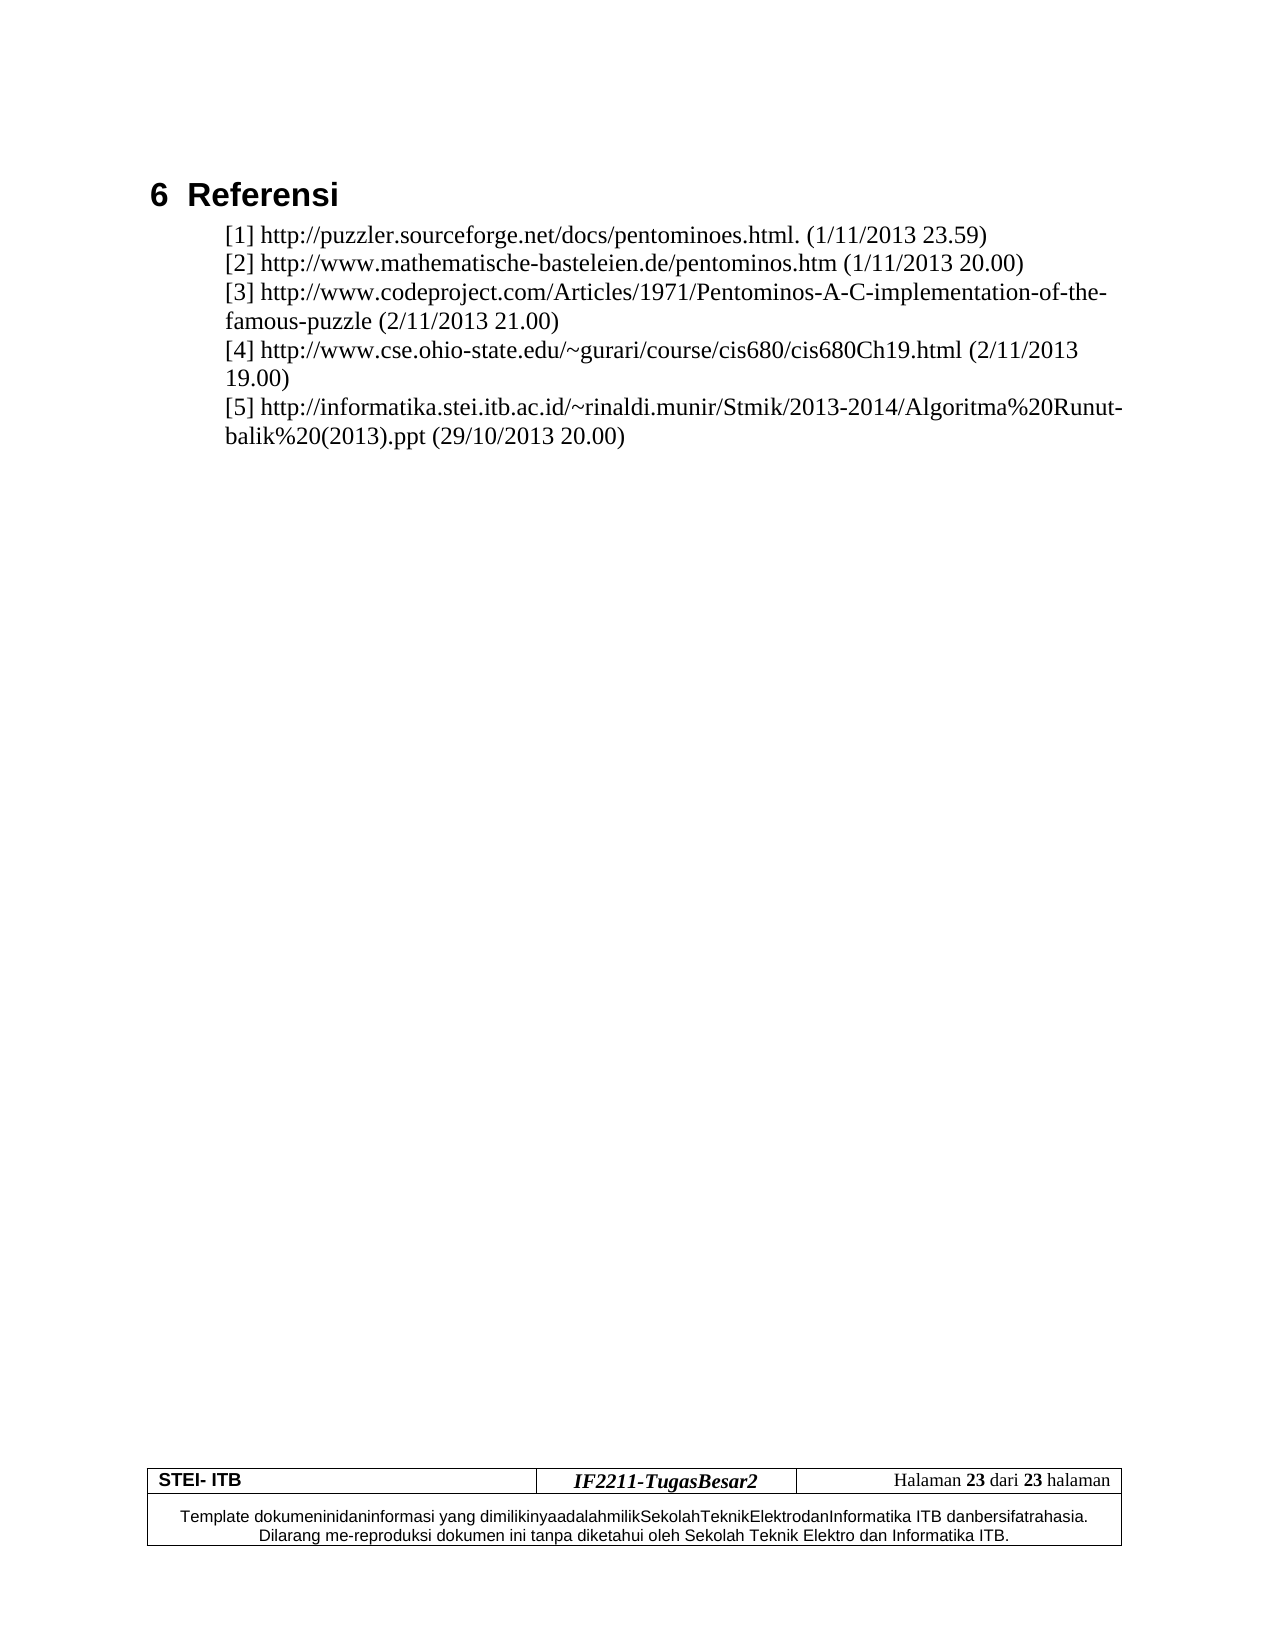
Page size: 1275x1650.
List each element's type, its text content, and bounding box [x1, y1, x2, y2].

text [4] http://www.cse.ohio-state.edu/~gurari/course/cis680/cis680Ch19.html (2/11/2013 19.00) [225, 335, 1125, 392]
text [5] http://informatika.stei.itb.ac.id/~rinaldi.munir/Stmik/2013-2014/Algoritma%20Runut-balik%20(2013).ppt (29/10/2013 20.00) [225, 392, 1125, 450]
text [1] http://puzzler.sourceforge.net/docs/pentominoes.html. (1/11/2013 23.59) [225, 220, 1125, 248]
text [2] http://www.mathematische-basteleien.de/pentominos.htm (1/11/2013 20.00) [225, 248, 1125, 277]
text [3] http://www.codeproject.com/Articles/1971/Pentominos-A-C-implementation-of-the-famous-puzzle (2/11/2013 21.00) [225, 277, 1125, 335]
subtitle Referensi [150, 175, 1125, 213]
